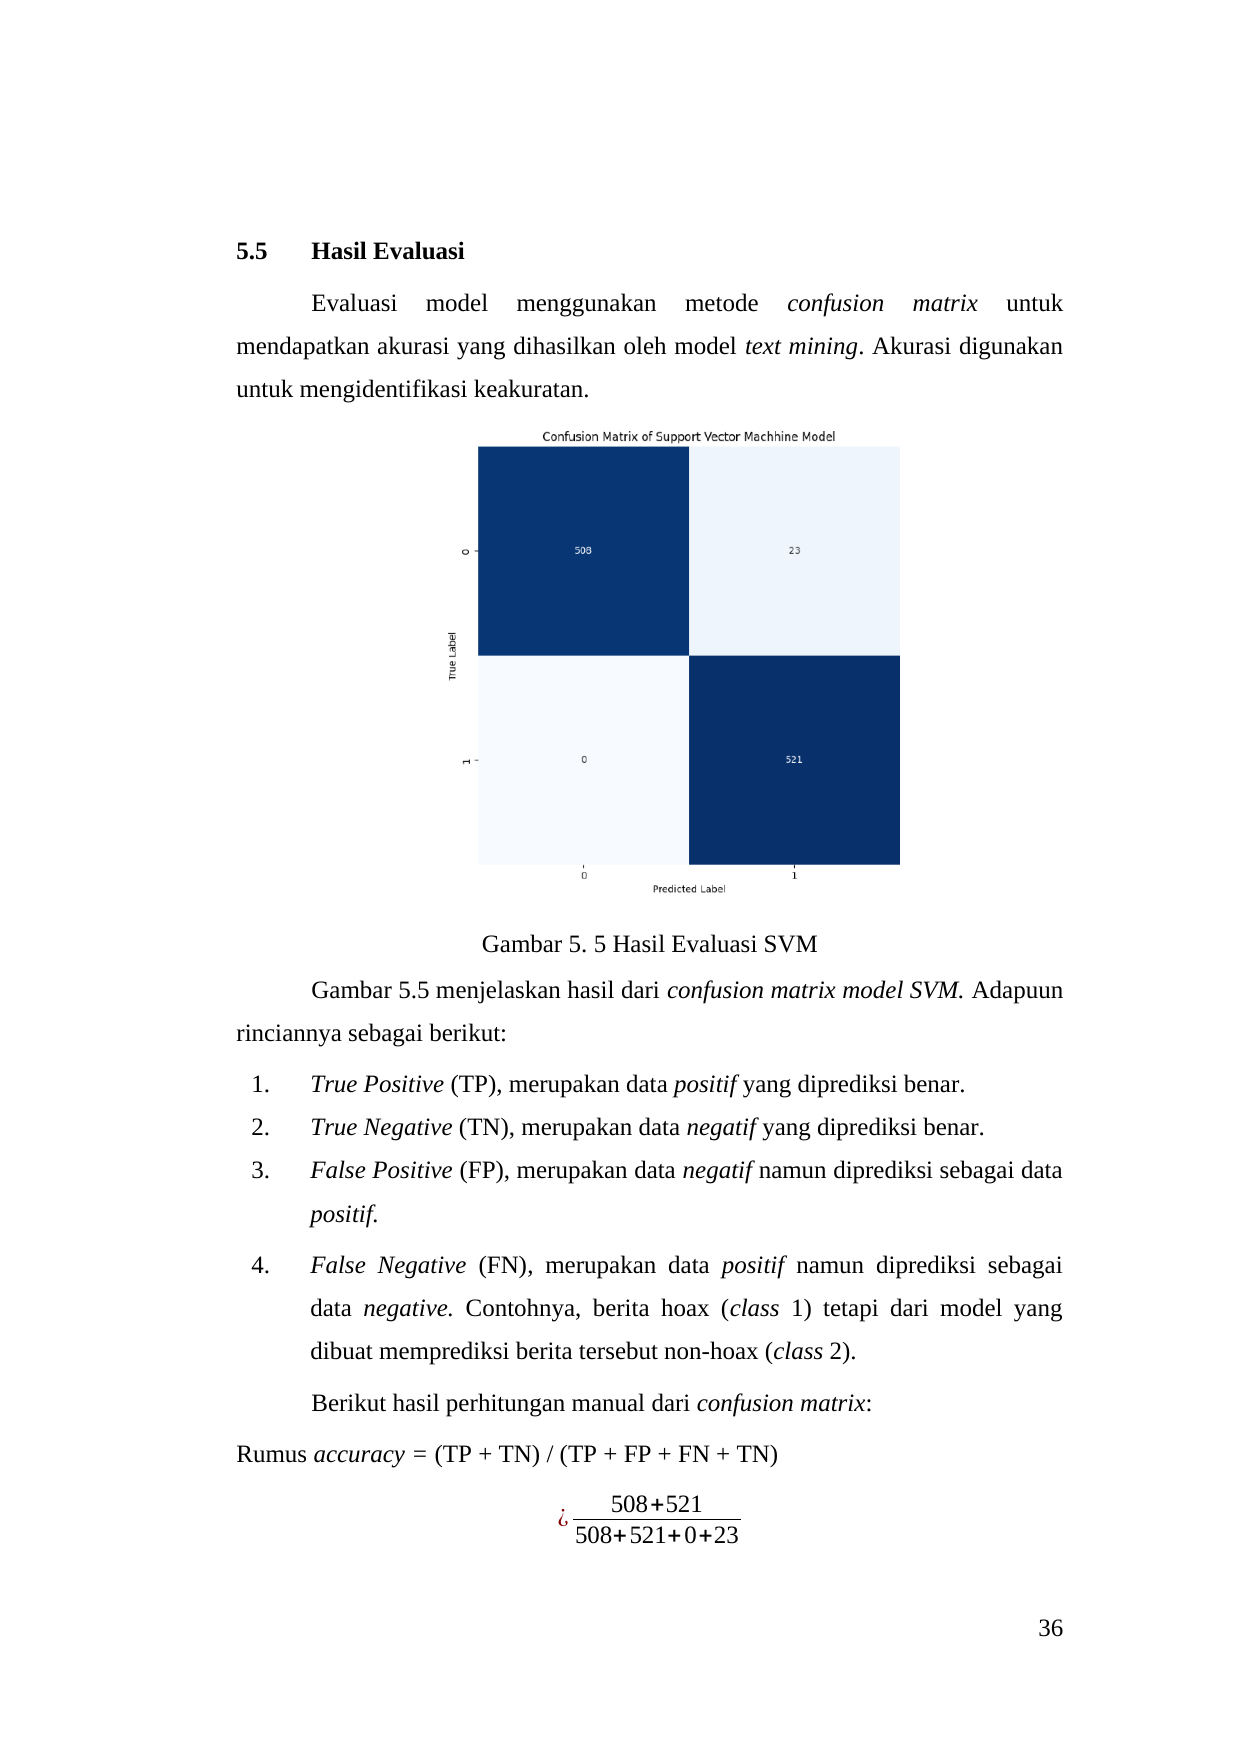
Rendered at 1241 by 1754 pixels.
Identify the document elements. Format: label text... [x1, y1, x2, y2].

subtitle Hasil Evaluasi [236, 236, 1063, 265]
list False Positive (FP), merupakan data negatif namun diprediksi sebagai data positif. [251, 1156, 1063, 1227]
list True Negative (TN), merupakan data negatif yang diprediksi benar. [251, 1112, 1063, 1141]
text Rumus accuracy = (TP + TN) / (TP + FP + FN + TN) [236, 1439, 1063, 1468]
picture [444, 425, 930, 907]
text Berikut hasil perhitungan manual dari confusion matrix: [236, 1388, 1063, 1417]
list False Negative (FN), merupakan data positif namun diprediksi sebagai data negative. Contohnya, berita hoax (class 1) tetapi dari model yang dibuat memprediksi berita tersebut non-hoax (class 2). [251, 1250, 1063, 1365]
text Evaluasi model menggunakan metode confusion matrix untuk mendapatkan akurasi yang dihasilkan oleh model text mining. Akurasi digunakan untuk mengidentifikasi keakuratan. [236, 288, 1063, 403]
text Gambar 5.5 menjelaskan hasil dari confusion matrix model SVM. Adapuun rinciannya sebagai berikut: [236, 975, 1063, 1047]
text Gambar 5. 5 Hasil Evaluasi SVM [236, 929, 1063, 958]
list True Positive (TP), merupakan data positif yang diprediksi benar. [251, 1069, 1063, 1098]
